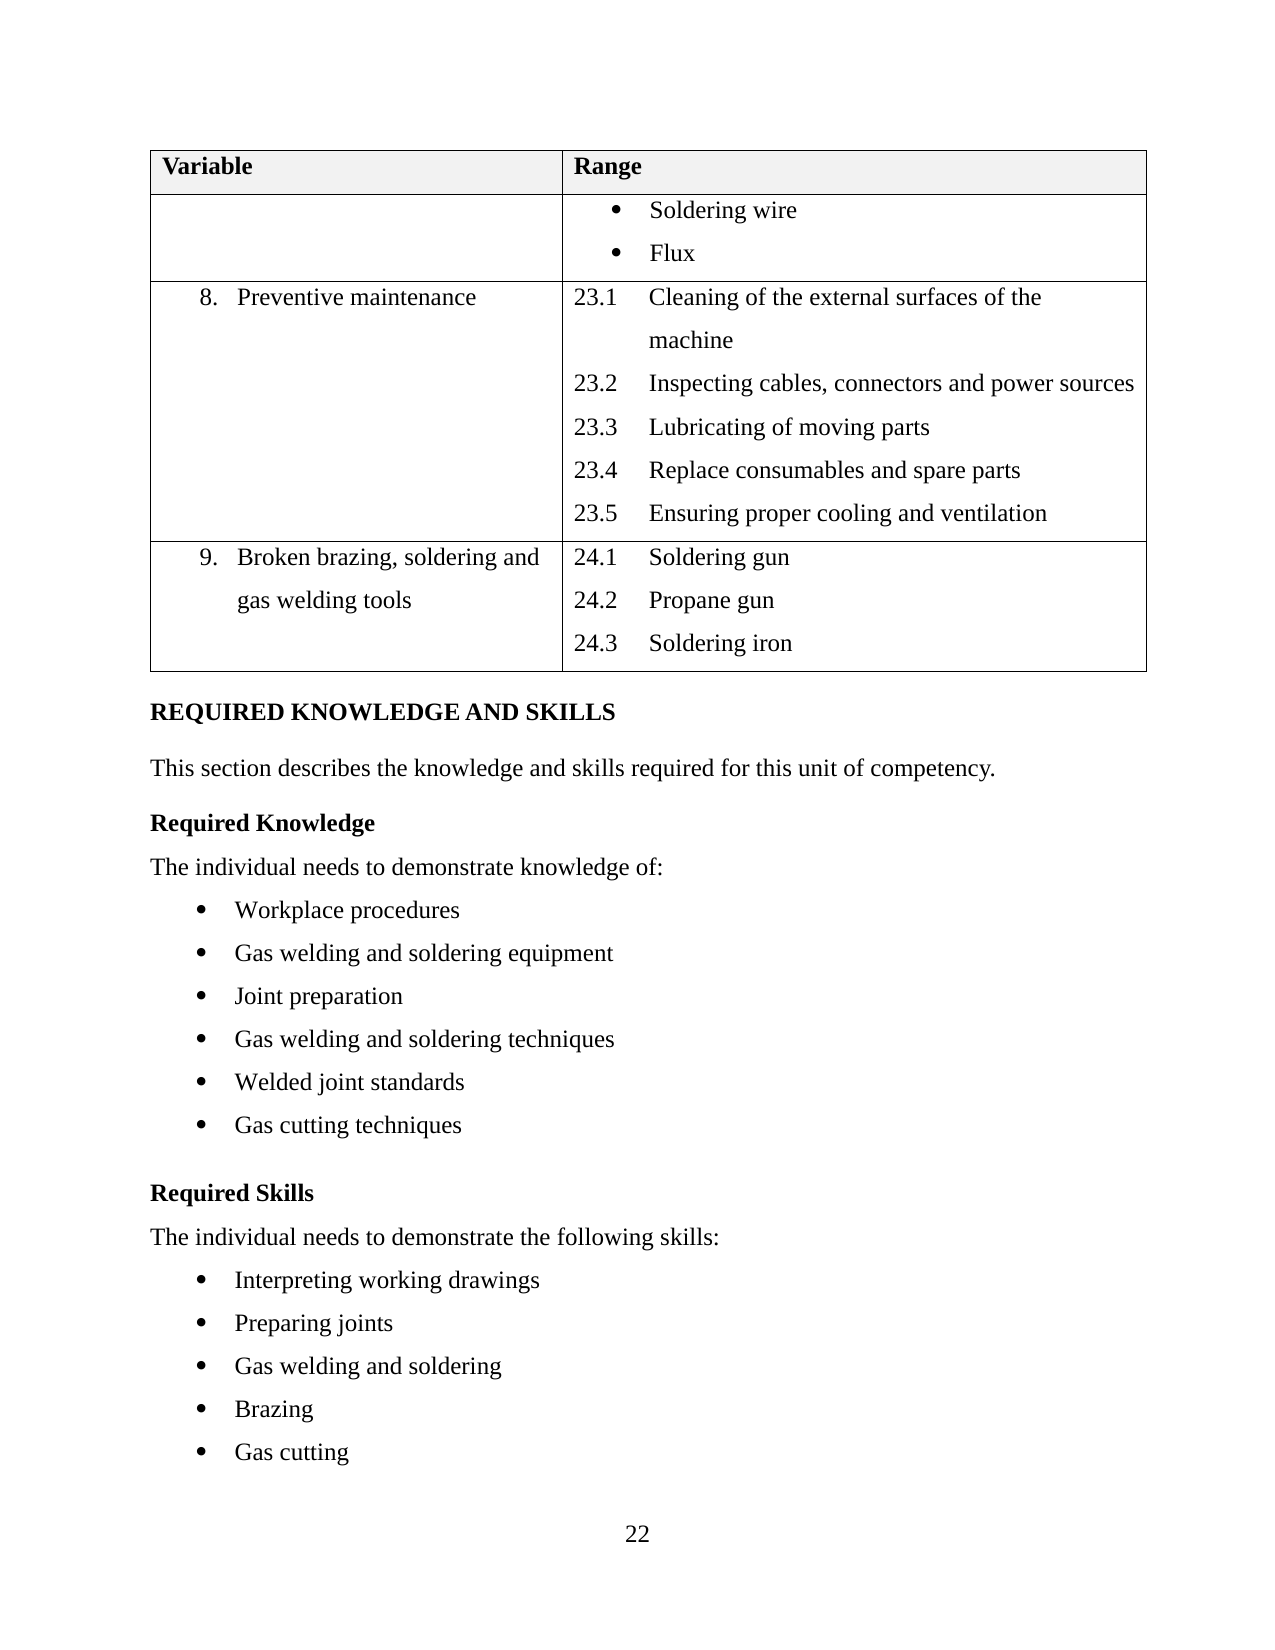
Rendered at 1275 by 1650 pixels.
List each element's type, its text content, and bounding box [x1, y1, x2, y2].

list Gas welding and soldering [197, 1351, 1125, 1380]
text Required Skills [150, 1178, 1125, 1207]
list Preparing joints [197, 1308, 1125, 1337]
text Required Knowledge [150, 808, 1125, 837]
table_header Range [563, 151, 1146, 194]
list Welded joint standards [197, 1067, 1125, 1096]
list Gas welding and soldering equipment [197, 938, 1125, 967]
table_cell Preventive maintenance [151, 282, 562, 541]
list Brazing [197, 1394, 1125, 1423]
table_header Variable [151, 151, 562, 194]
list Gas cutting [197, 1437, 1125, 1466]
list Joint preparation [197, 981, 1125, 1010]
list Gas welding and soldering techniques [197, 1024, 1125, 1053]
list Interpreting working drawings [197, 1265, 1125, 1293]
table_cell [563, 195, 1146, 281]
text The individual needs to demonstrate the following skills: [150, 1222, 1125, 1250]
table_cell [151, 195, 562, 281]
list Gas cutting techniques [197, 1110, 1125, 1139]
table_cell Soldering gun Propane gun Soldering iron [563, 542, 1146, 671]
text The individual needs to demonstrate knowledge of: [150, 852, 1125, 880]
table_cell Broken brazing, soldering and gas welding tools [151, 542, 562, 671]
list Workplace procedures [197, 895, 1125, 923]
text REQUIRED KNOWLEDGE AND SKILLS [150, 697, 1125, 726]
table_cell Cleaning of the external surfaces of the machine Inspecting cables, connectors and power sources Lubricating of moving parts Replace consumables and spare parts Ensuring proper cooling and ventilation [563, 282, 1146, 541]
text This section describes the knowledge and skills required for this unit of competency. [150, 753, 1125, 782]
